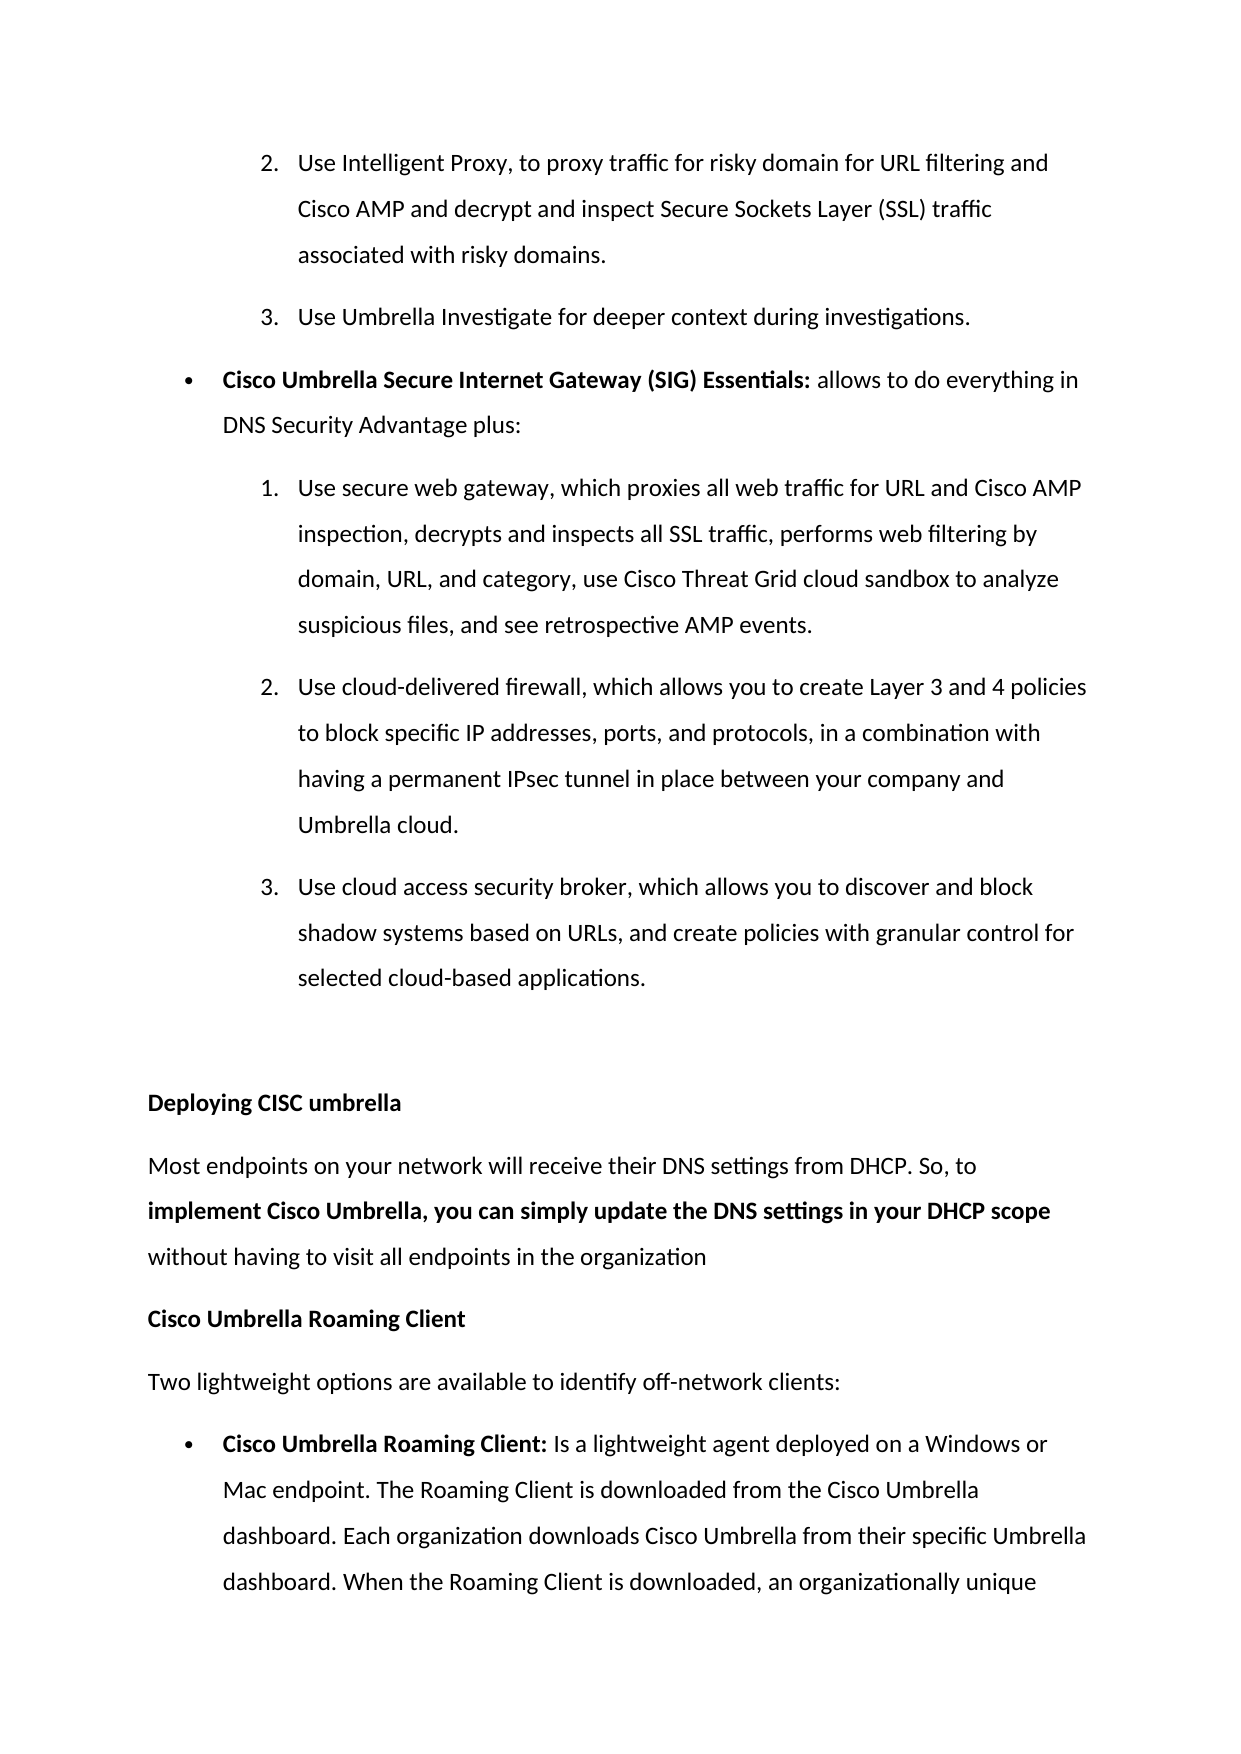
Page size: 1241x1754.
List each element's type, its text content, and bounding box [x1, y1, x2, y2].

list Use Umbrella Investigate for deeper context during investigations. [260, 301, 1093, 332]
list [185, 1428, 1093, 1596]
text Most endpoints on your network will receive their DNS settings from DHCP. So, to implement Cisco Umbrella, you can simply update the DNS settings in your DHCP scope without having to visit all endpoints in the organization [148, 1150, 1093, 1272]
list Cisco Umbrella Secure Internet Gateway (SIG) Essentials: allows to do everything in DNS Security Advantage plus: [185, 364, 1093, 440]
list Use cloud access security broker, which allows you to discover and block shadow systems based on URLs, and create policies with granular control for selected cloud-based applications. [260, 871, 1093, 993]
text Two lightweight options are available to identify off-network clients: [148, 1366, 1093, 1397]
text Deploying CISC umbrella [148, 1087, 1093, 1118]
list Use secure web gateway, which proxies all web traffic for URL and Cisco AMP inspection, decrypts and inspects all SSL traffic, performs web filtering by domain, URL, and category, use Cisco Threat Grid cloud sandbox to analyze suspicious files, and see retrospective AMP events. [260, 472, 1093, 640]
list Use Intelligent Proxy, to proxy traffic for risky domain for URL filtering and Cisco AMP and decrypt and inspect Secure Sockets Layer (SSL) traffic associated with risky domains. [260, 148, 1093, 269]
text Cisco Umbrella Roaming Client [148, 1304, 1093, 1334]
list Use cloud-delivered firewall, which allows you to create Layer 3 and 4 policies to block specific IP addresses, ports, and protocols, in a combination with having a permanent IPsec tunnel in place between your company and Umbrella cloud. [260, 672, 1093, 839]
